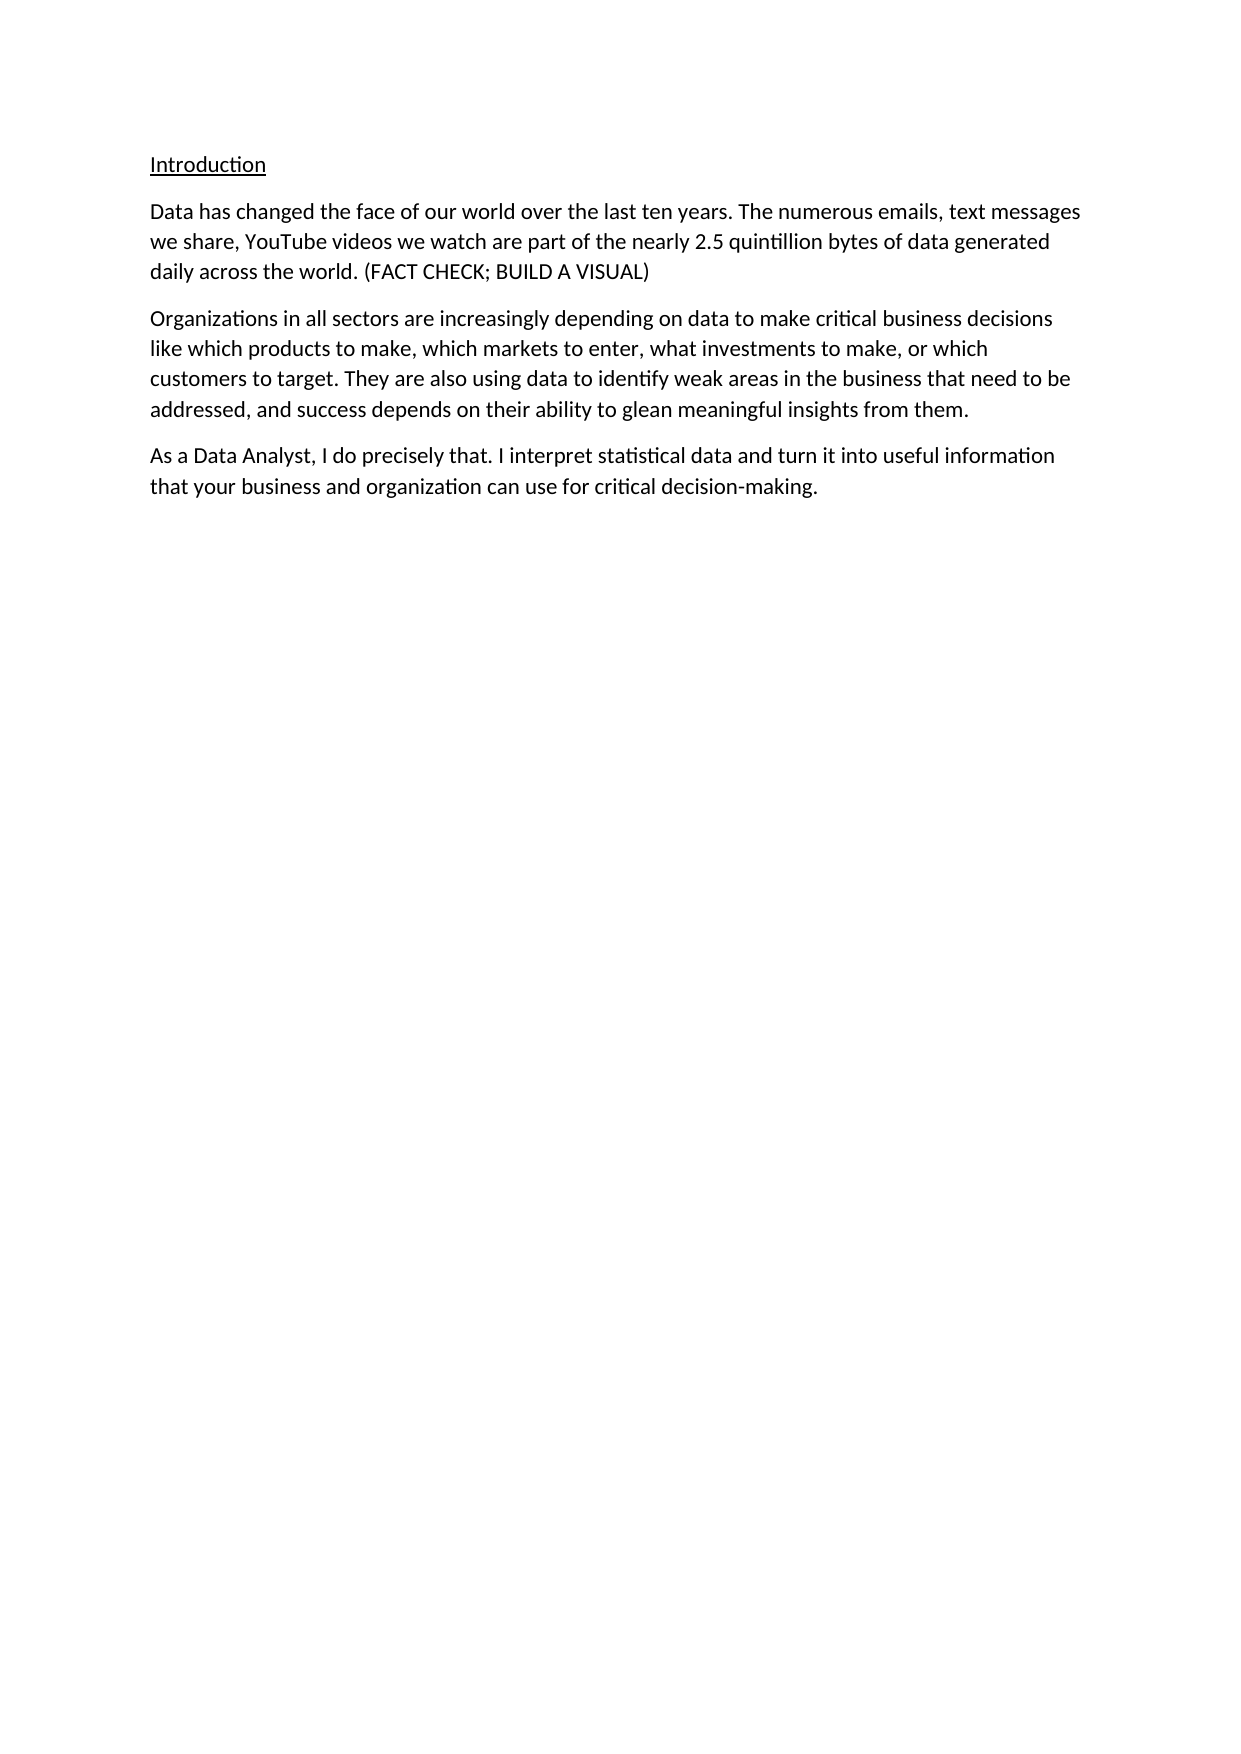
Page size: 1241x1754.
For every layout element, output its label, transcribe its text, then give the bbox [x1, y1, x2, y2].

text Data has changed the face of our world over the last ten years. The numerous emails, text messages we share, YouTube videos we watch are part of the nearly 2.5 quintillion bytes of data generated daily across the world. (FACT CHECK; BUILD A VISUAL) [150, 197, 1090, 285]
text As a Data Analyst, I do precisely that. I interpret statistical data and turn it into useful information that your business and organization can use for critical decision-making. [150, 442, 1090, 500]
text Introduction [150, 150, 1090, 178]
text Organizations in all sectors are increasingly depending on data to make critical business decisions like which products to make, which markets to enter, what investments to make, or which customers to target. They are also using data to identify weak areas in the business that need to be addressed, and success depends on their ability to glean meaningful insights from them. [150, 304, 1090, 423]
